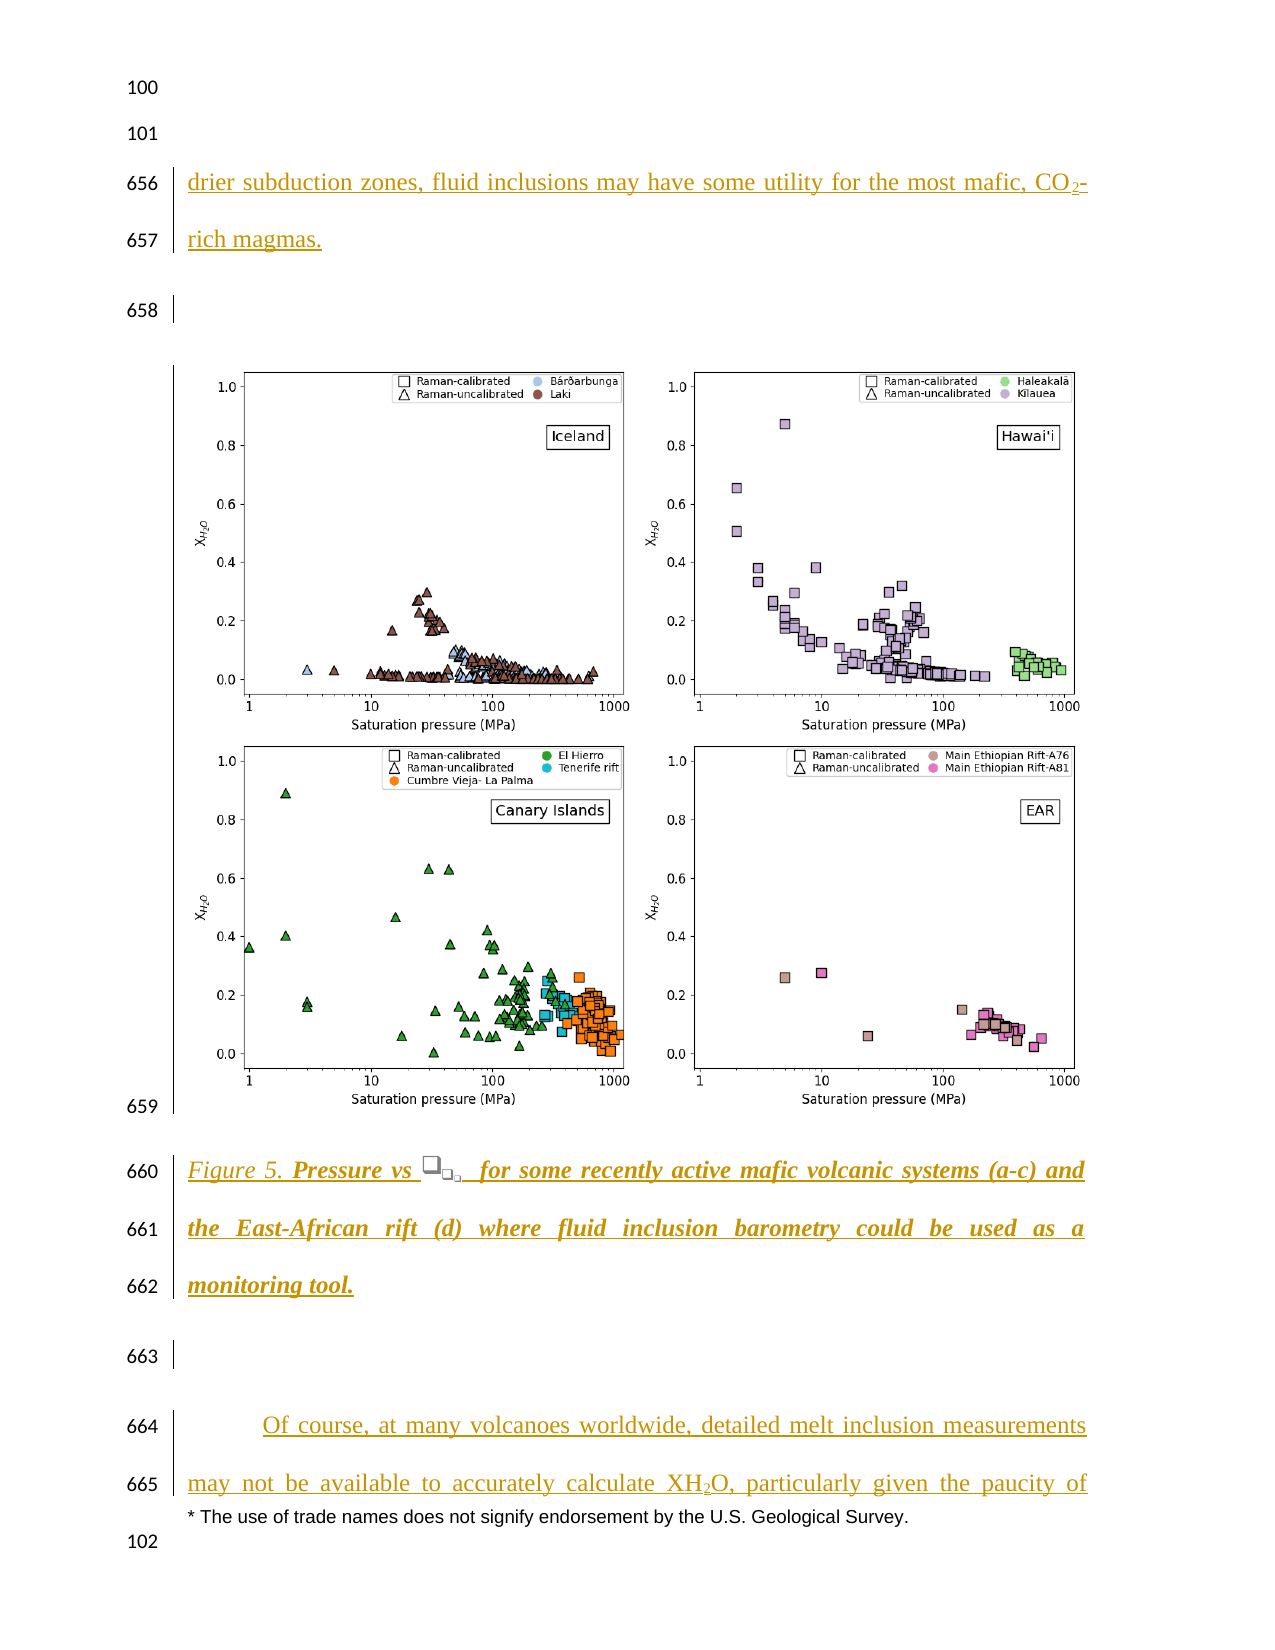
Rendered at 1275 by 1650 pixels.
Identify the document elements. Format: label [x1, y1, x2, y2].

picture [187, 364, 1088, 1114]
